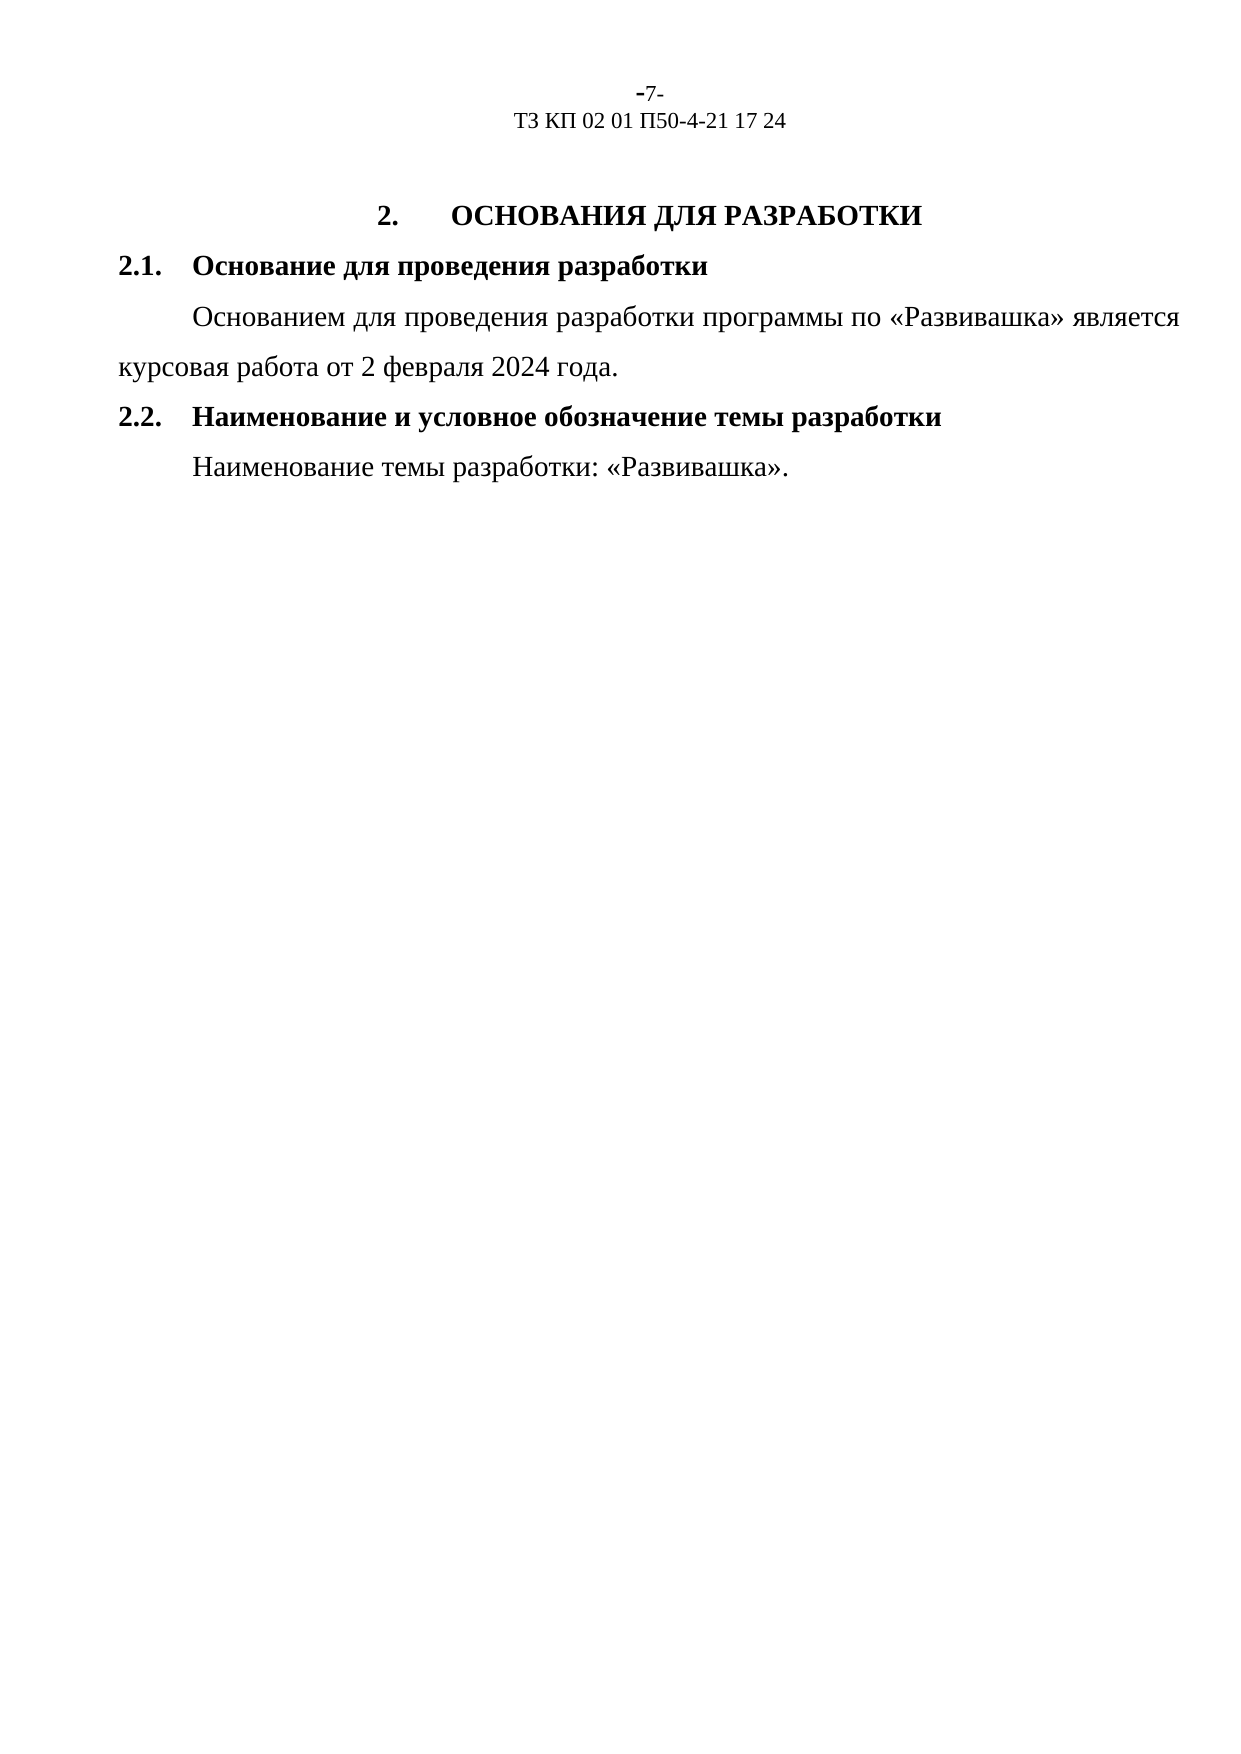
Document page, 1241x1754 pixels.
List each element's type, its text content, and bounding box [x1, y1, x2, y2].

text Основанием для проведения разработки программы по «Развивашка» является курсовая работа от 2 февраля 2024 года. [118, 299, 1181, 382]
subtitle Наименование и условное обозначение темы разработки [118, 399, 1181, 433]
subtitle ОСНОВАНИЯ ДЛЯ РАЗРАБОТКИ [118, 198, 1181, 232]
text Наименование темы разработки: «Развивашка». [118, 449, 1181, 483]
subtitle Основание для проведения разработки [118, 248, 1181, 282]
